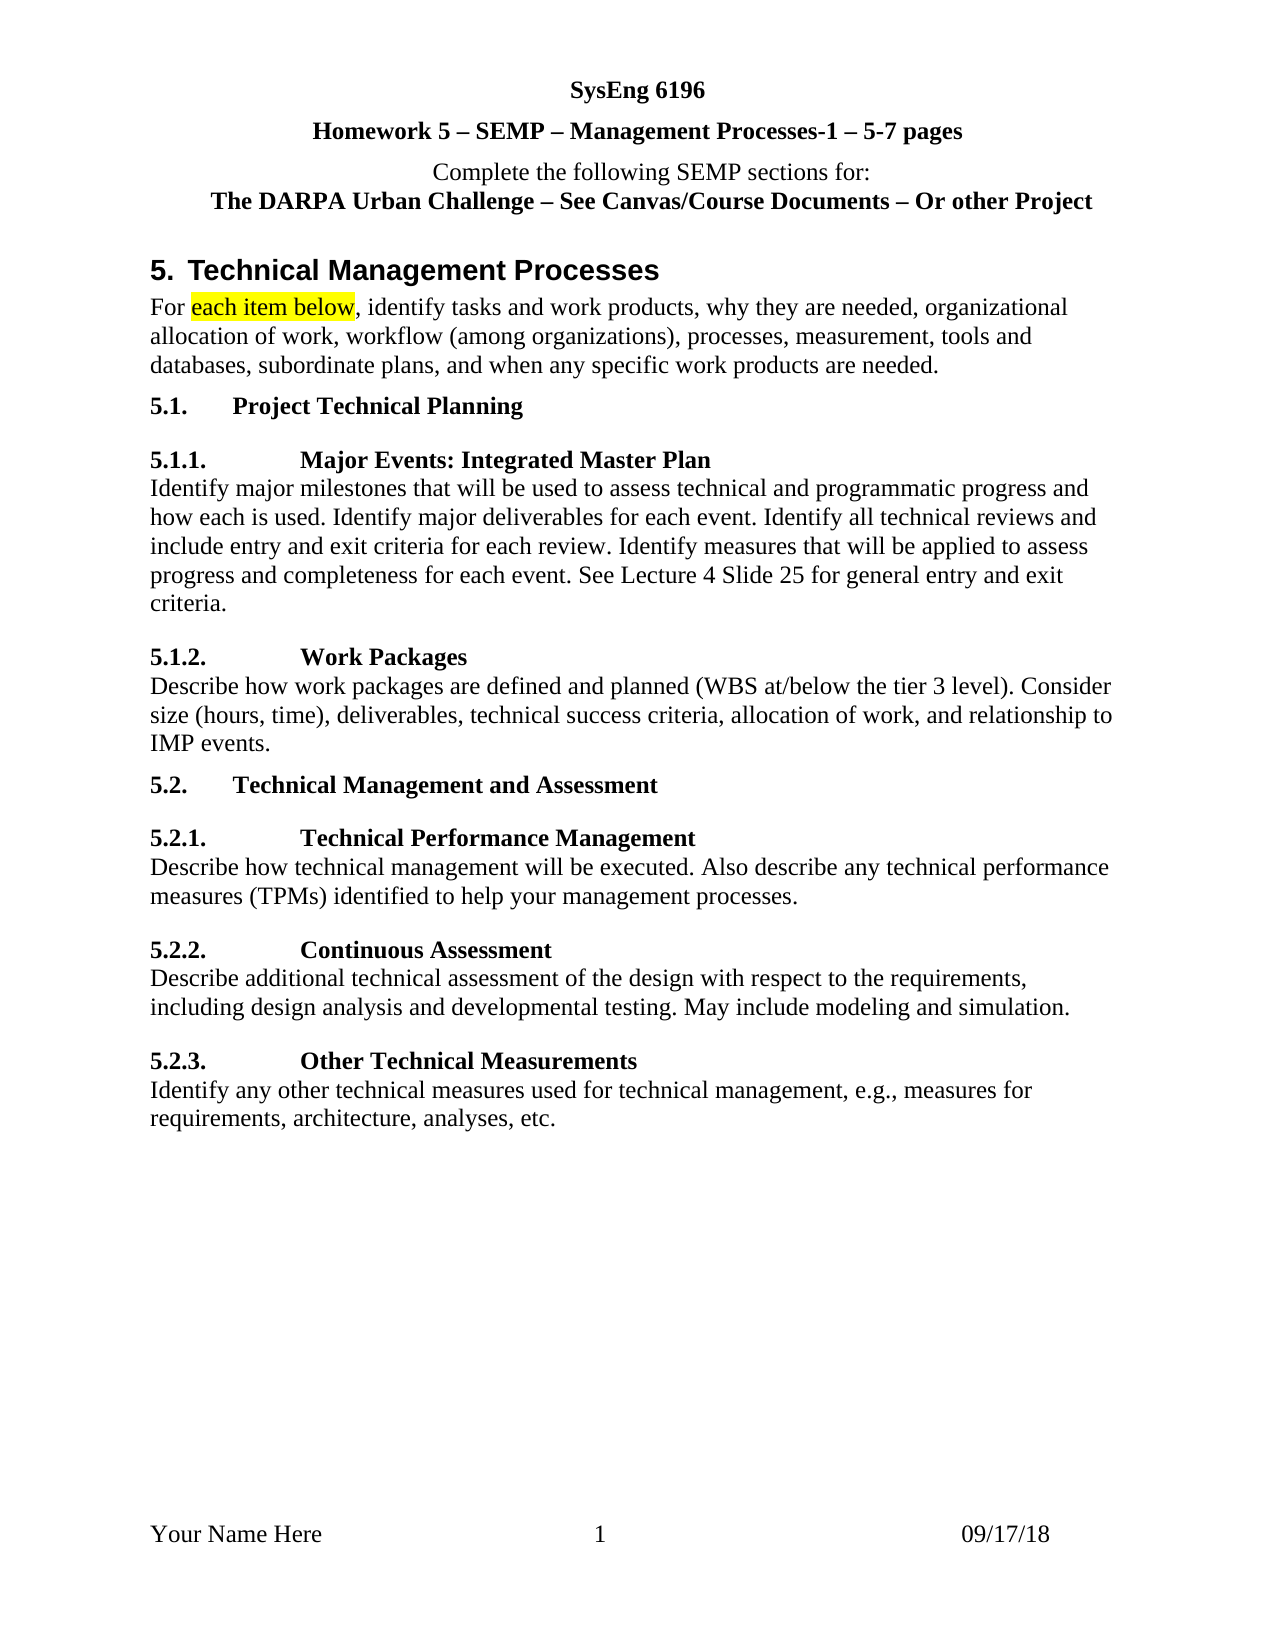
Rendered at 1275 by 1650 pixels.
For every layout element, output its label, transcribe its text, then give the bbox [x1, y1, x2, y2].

text Complete the following SEMP sections for: The DARPA Urban Challenge – See Canvas/Course Documents – Or other Project [178, 157, 1125, 215]
subtitle Other Technical Measurements [150, 1046, 1125, 1075]
text Describe how work packages are defined and planned (WBS at/below the tier 3 level). Consider size (hours, time), deliverables, technical success criteria, allocation of work, and relationship to IMP events. [150, 671, 1125, 757]
subtitle Major Events: Integrated Master Plan [150, 445, 1125, 473]
text Describe how technical management will be executed. Also describe any technical performance measures (TPMs) identified to help your management processes. [150, 852, 1125, 910]
text Describe additional technical assessment of the design with respect to the requirements, including design analysis and developmental testing. May include modeling and simulation. [150, 963, 1125, 1021]
subtitle Technical Management and Assessment [150, 770, 1125, 798]
subtitle Technical Performance Management [150, 823, 1125, 852]
text Identify any other technical measures used for technical management, e.g., measures for requirements, architecture, analyses, etc. [150, 1075, 1125, 1132]
subtitle Project Technical Planning [150, 391, 1125, 420]
text Identify major milestones that will be used to assess technical and programmatic progress and how each is used. Identify major deliverables for each event. Identify all technical reviews and include entry and exit criteria for each review. Identify measures that will be applied to assess progress and completeness for each event. See Lecture 4 Slide 25 for general entry and exit criteria. [150, 473, 1125, 617]
subtitle Work Packages [150, 642, 1125, 671]
subtitle Technical Management Processes [150, 252, 1125, 286]
text For each item below, identify tasks and work products, why they are needed, organizational allocation of work, workflow (among organizations), processes, measurement, tools and databases, subordinate plans, and when any specific work products are needed. [150, 292, 1125, 378]
subtitle Continuous Assessment [150, 935, 1125, 963]
